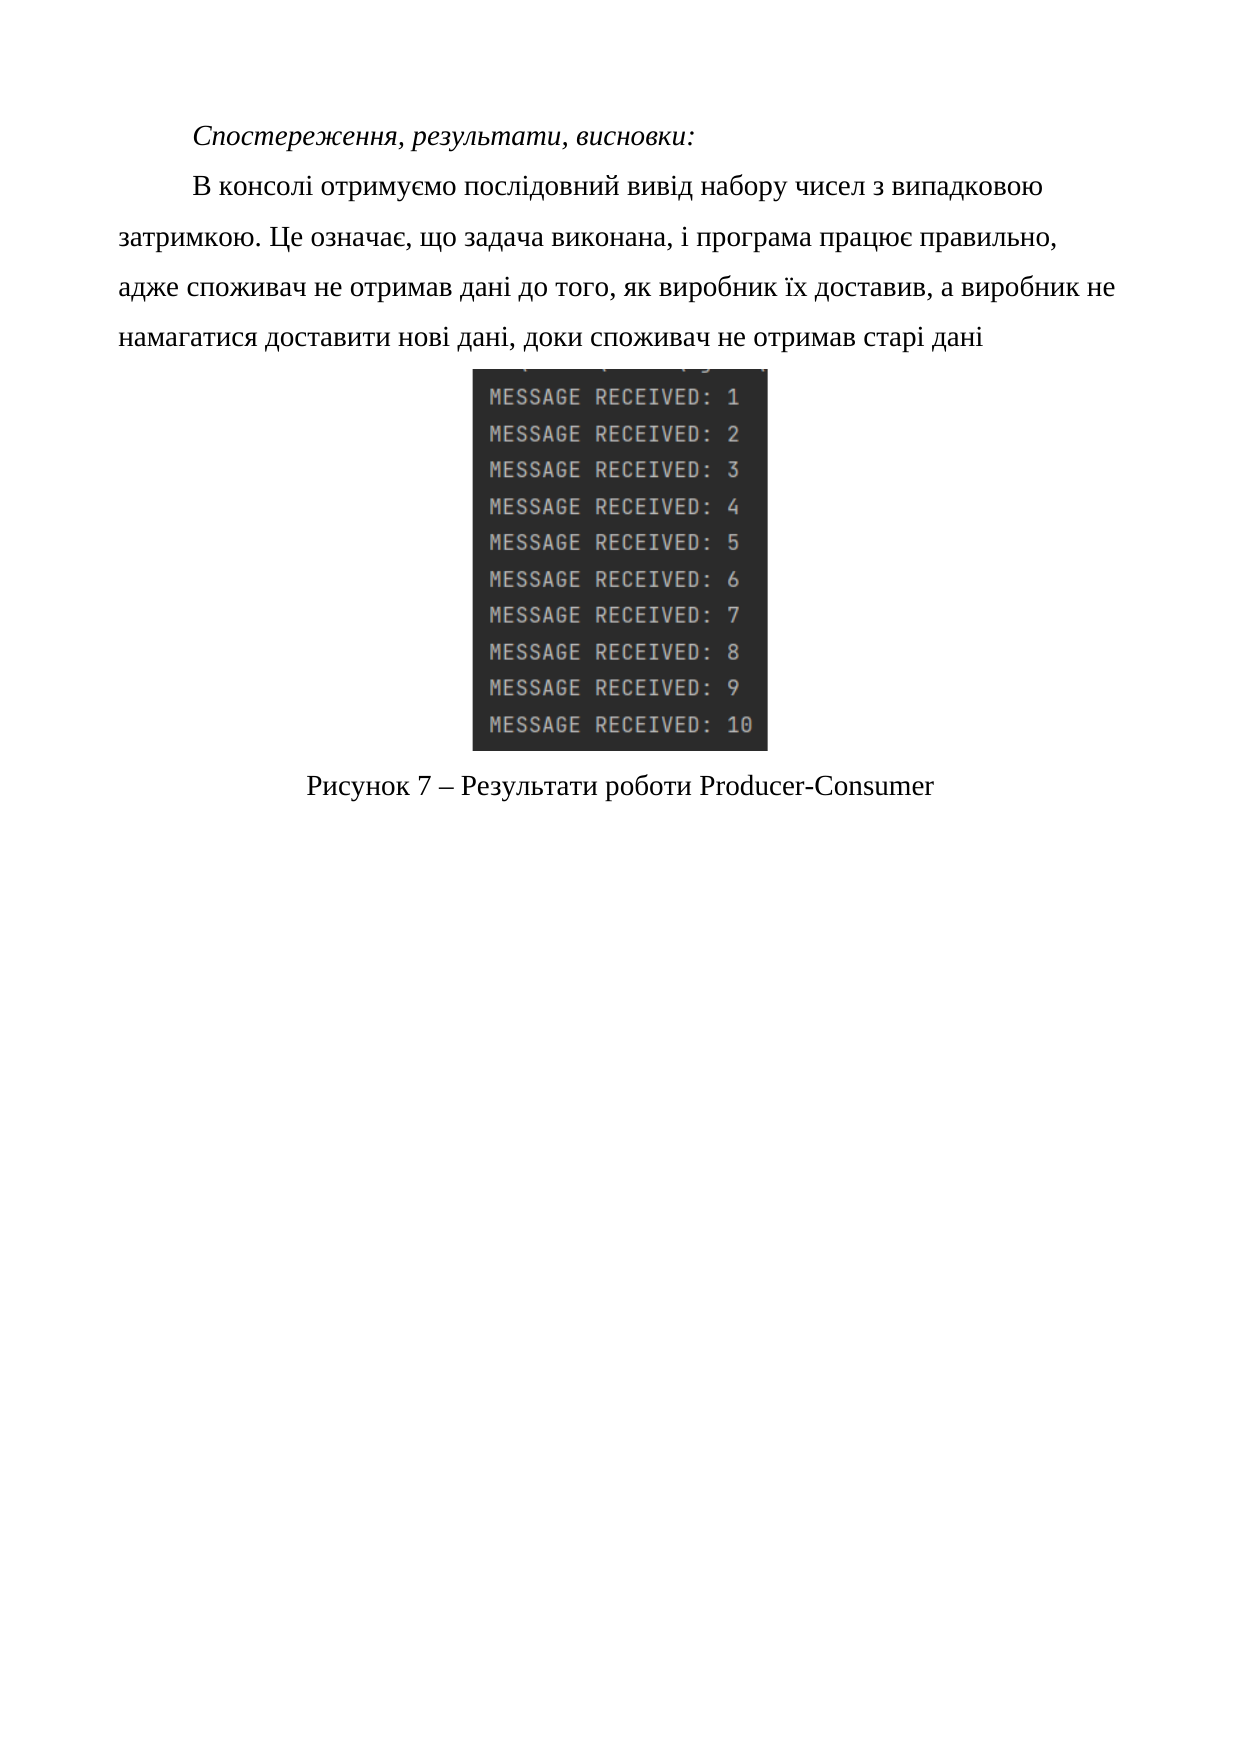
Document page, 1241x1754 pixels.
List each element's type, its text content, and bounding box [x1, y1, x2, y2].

text Рисунок 7 – Результати роботи Producer-Consumer [118, 768, 1122, 801]
picture [472, 369, 768, 751]
text В консолі отримуємо послідовний вивід набору чисел з випадковою затримкою. Це означає, що задача виконана, і програма працює правильно, адже споживач не отримав дані до того, як виробник їх доставив, а виробник не намагатися доставити нові дані, доки споживач не отримав старі дані [118, 168, 1122, 353]
text Спостереження, результати, висновки: [118, 118, 1122, 152]
